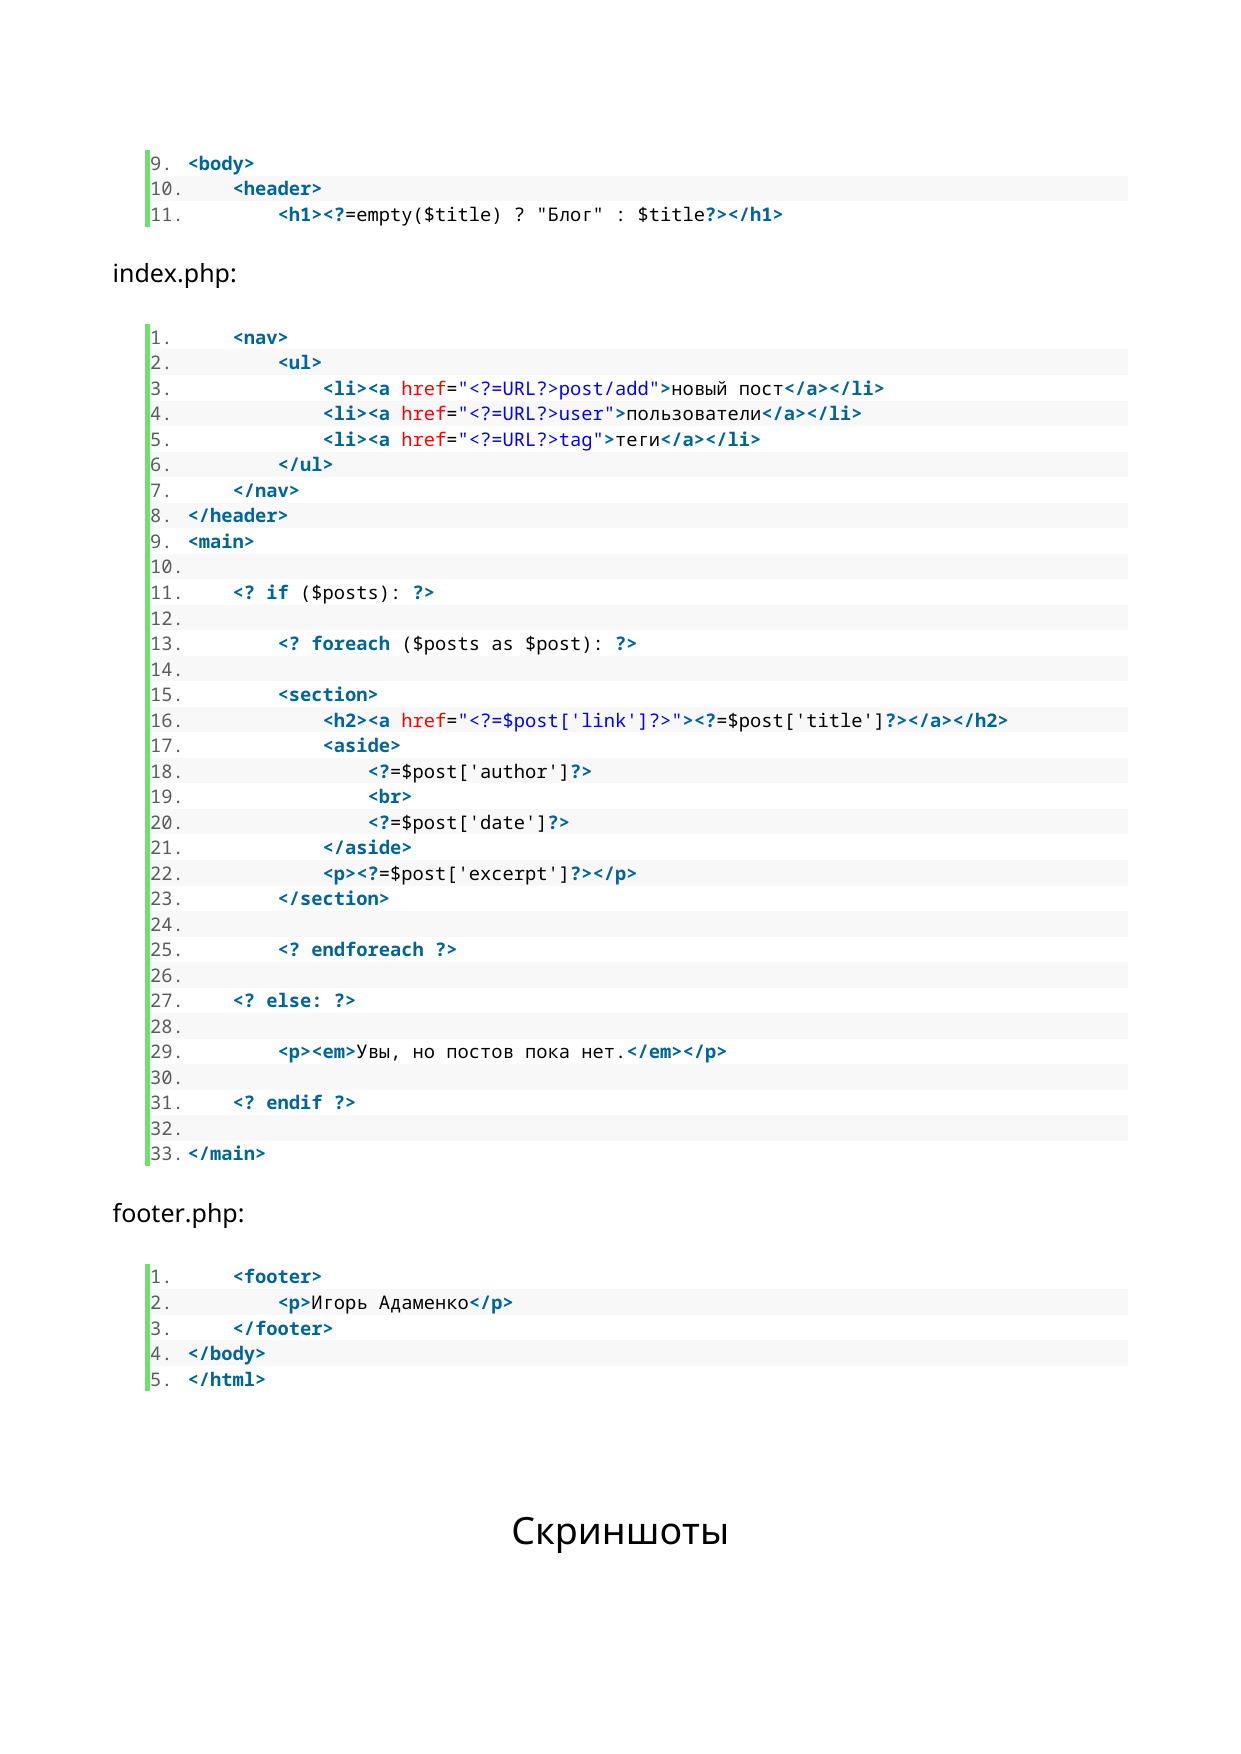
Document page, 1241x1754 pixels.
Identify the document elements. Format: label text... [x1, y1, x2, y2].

text footer.php: [112, 1195, 1128, 1229]
list <p>Игорь Адаменко</p> [150, 1289, 1128, 1315]
list <li><a href="<?=URL?>tag">теги</a></li> [150, 426, 1128, 452]
list <ul> [150, 349, 1128, 375]
list <header> [150, 176, 1128, 201]
list </nav> [150, 477, 1128, 503]
list <br> [150, 783, 1128, 809]
list <h2><a href="<?=$post['link']?>"><?=$post['title']?></a></h2> [150, 707, 1128, 732]
list </section> [150, 886, 1128, 911]
list <? endif ?> [150, 1090, 1128, 1115]
list <li><a href="<?=URL?>post/add">новый пост</a></li> [150, 375, 1128, 401]
list <? if ($posts): ?> [150, 579, 1128, 605]
list <? foreach ($posts as $post): ?> [150, 630, 1128, 656]
list <body> [150, 150, 1128, 176]
list <li><a href="<?=URL?>user">пользователи</a></li> [150, 401, 1128, 426]
list <p><?=$post['excerpt']?></p> [150, 860, 1128, 886]
list </ul> [150, 452, 1128, 477]
list <? else: ?> [150, 988, 1128, 1013]
list <footer> [150, 1264, 1128, 1289]
subtitle Скриншоты [112, 1504, 1128, 1555]
list <?=$post['date']?> [150, 809, 1128, 834]
text index.php: [112, 256, 1128, 290]
list </footer> [150, 1315, 1128, 1340]
list <nav> [150, 324, 1128, 349]
list <? endforeach ?> [150, 937, 1128, 962]
list <main> [150, 528, 1128, 554]
list </header> [150, 503, 1128, 528]
list <p><em>Увы, но постов пока нет.</em></p> [150, 1039, 1128, 1064]
list <h1><?=empty($title) ? "Блог" : $title?></h1> [150, 201, 1128, 227]
list </aside> [150, 834, 1128, 860]
list </body> [150, 1340, 1128, 1366]
list <section> [150, 681, 1128, 707]
list <?=$post['author']?> [150, 758, 1128, 783]
list </main> [150, 1141, 1128, 1166]
list <aside> [150, 732, 1128, 758]
list </html> [150, 1366, 1128, 1391]
